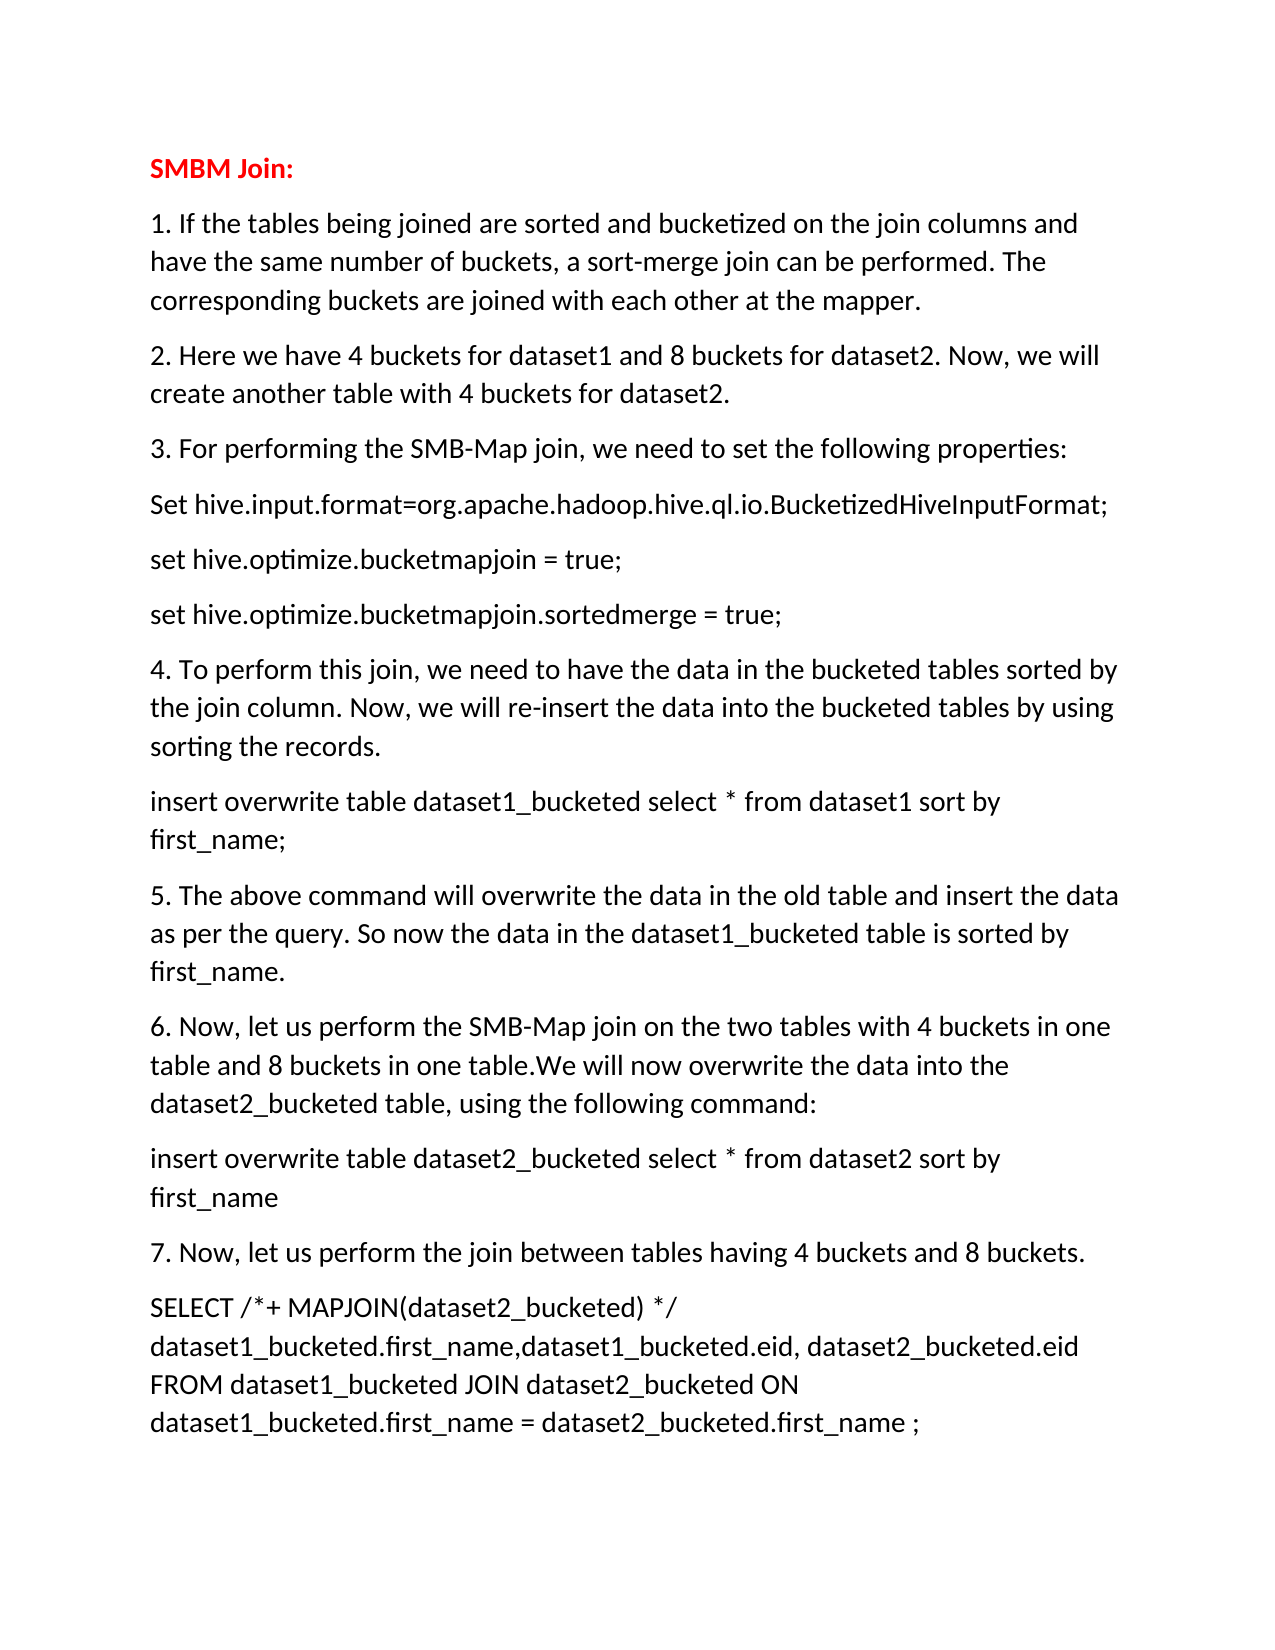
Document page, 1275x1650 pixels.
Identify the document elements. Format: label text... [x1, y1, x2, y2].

text 7. Now, let us perform the join between tables having 4 buckets and 8 buckets. [150, 1234, 1125, 1270]
text SELECT /*+ MAPJOIN(dataset2_bucketed) */ dataset1_bucketed.first_name,dataset1_bucketed.eid, dataset2_bucketed.eid FROM dataset1_bucketed JOIN dataset2_bucketed ON dataset1_bucketed.first_name = dataset2_bucketed.first_name ; [150, 1289, 1125, 1440]
text 2. Here we have 4 buckets for dataset1 and 8 buckets for dataset2. Now, we will create another table with 4 buckets for dataset2. [150, 337, 1125, 411]
text insert overwrite table dataset1_bucketed select * from dataset1 sort by first_name; [150, 783, 1125, 857]
text 4. To perform this join, we need to have the data in the bucketed tables sorted by the join column. Now, we will re-insert the data into the bucketed tables by using sorting the records. [150, 651, 1125, 763]
text 3. For performing the SMB-Map join, we need to set the following properties: [150, 431, 1125, 466]
text 5. The above command will overwrite the data in the old table and insert the data as per the query. So now the data in the dataset1_bucketed table is sorted by first_name. [150, 877, 1125, 989]
text set hive.optimize.bucketmapjoin = true; [150, 541, 1125, 576]
text 6. Now, let us perform the SMB-Map join on the two tables with 4 buckets in one table and 8 buckets in one table.We will now overwrite the data into the dataset2_bucketed table, using the following command: [150, 1008, 1125, 1121]
text Set hive.input.format=org.apache.hadoop.hive.ql.io.BucketizedHiveInputFormat; [150, 486, 1125, 521]
text insert overwrite table dataset2_bucketed select * from dataset2 sort by first_name [150, 1141, 1125, 1214]
text 1. If the tables being joined are sorted and bucketized on the join columns and have the same number of buckets, a sort-merge join can be performed. The corresponding buckets are joined with each other at the mapper. [150, 205, 1125, 318]
text SMBM Join: [150, 150, 1125, 186]
text set hive.optimize.bucketmapjoin.sortedmerge = true; [150, 596, 1125, 632]
